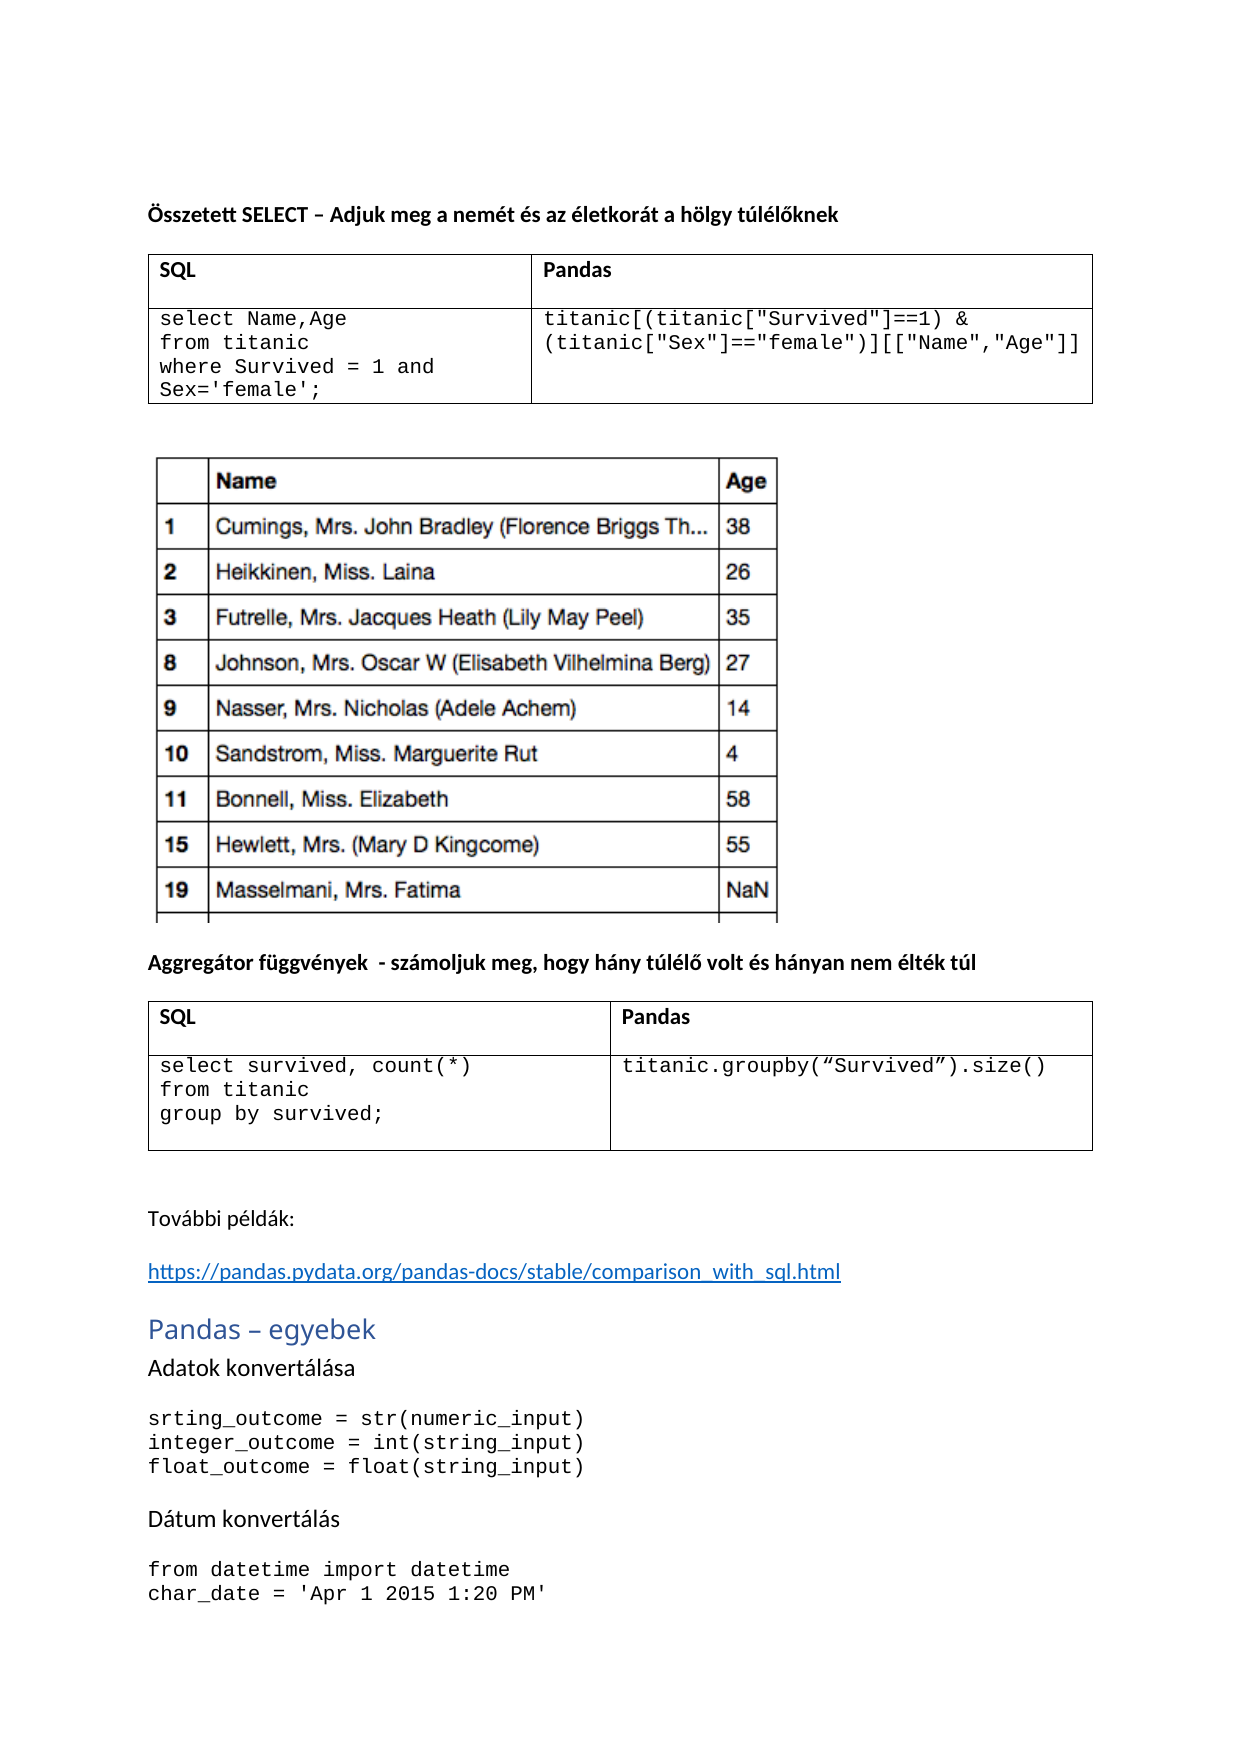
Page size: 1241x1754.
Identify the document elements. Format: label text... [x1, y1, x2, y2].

text float_outcome = float(string_input) [148, 1456, 1093, 1479]
table_cell titanic[(titanic["Survived"]==1) & (titanic["Sex"]=="female")][["Name","Age"]] [532, 309, 1092, 403]
table_header Pandas [532, 255, 1092, 307]
table_cell titanic.groupby(“Survived”).size() [611, 1056, 1092, 1150]
table_header SQL [149, 1002, 610, 1054]
text Összetett SELECT – Adjuk meg a nemét és az életkorát a hölgy túlélőknek [148, 201, 1093, 229]
subtitle Pandas – egyebek [148, 1310, 1093, 1347]
table_header SQL [149, 255, 531, 307]
text integer_outcome = int(string_input) [148, 1432, 1093, 1456]
text char_date = 'Apr 1 2015 1:20 PM' [148, 1582, 1093, 1606]
table_cell select survived, count(*) from titanic group by survived; [149, 1056, 610, 1150]
text Dátum konvertálás [148, 1503, 1093, 1533]
table_header Pandas [611, 1002, 1092, 1054]
text srting_outcome = str(numeric_input) [148, 1408, 1093, 1432]
text https://pandas.pydata.org/pandas-docs/stable/comparison_with_sql.html [148, 1257, 1093, 1285]
text További példák: [148, 1204, 1093, 1232]
text Aggregátor függvények - számoljuk meg, hogy hány túlélő volt és hányan nem élték túl [148, 948, 1093, 976]
table_cell select Name,Age from titanic where Survived = 1 and Sex='female'; [149, 309, 531, 403]
picture [147, 457, 789, 923]
text from datetime import datetime [148, 1559, 1093, 1582]
text Adatok konvertálása [148, 1353, 1093, 1383]
